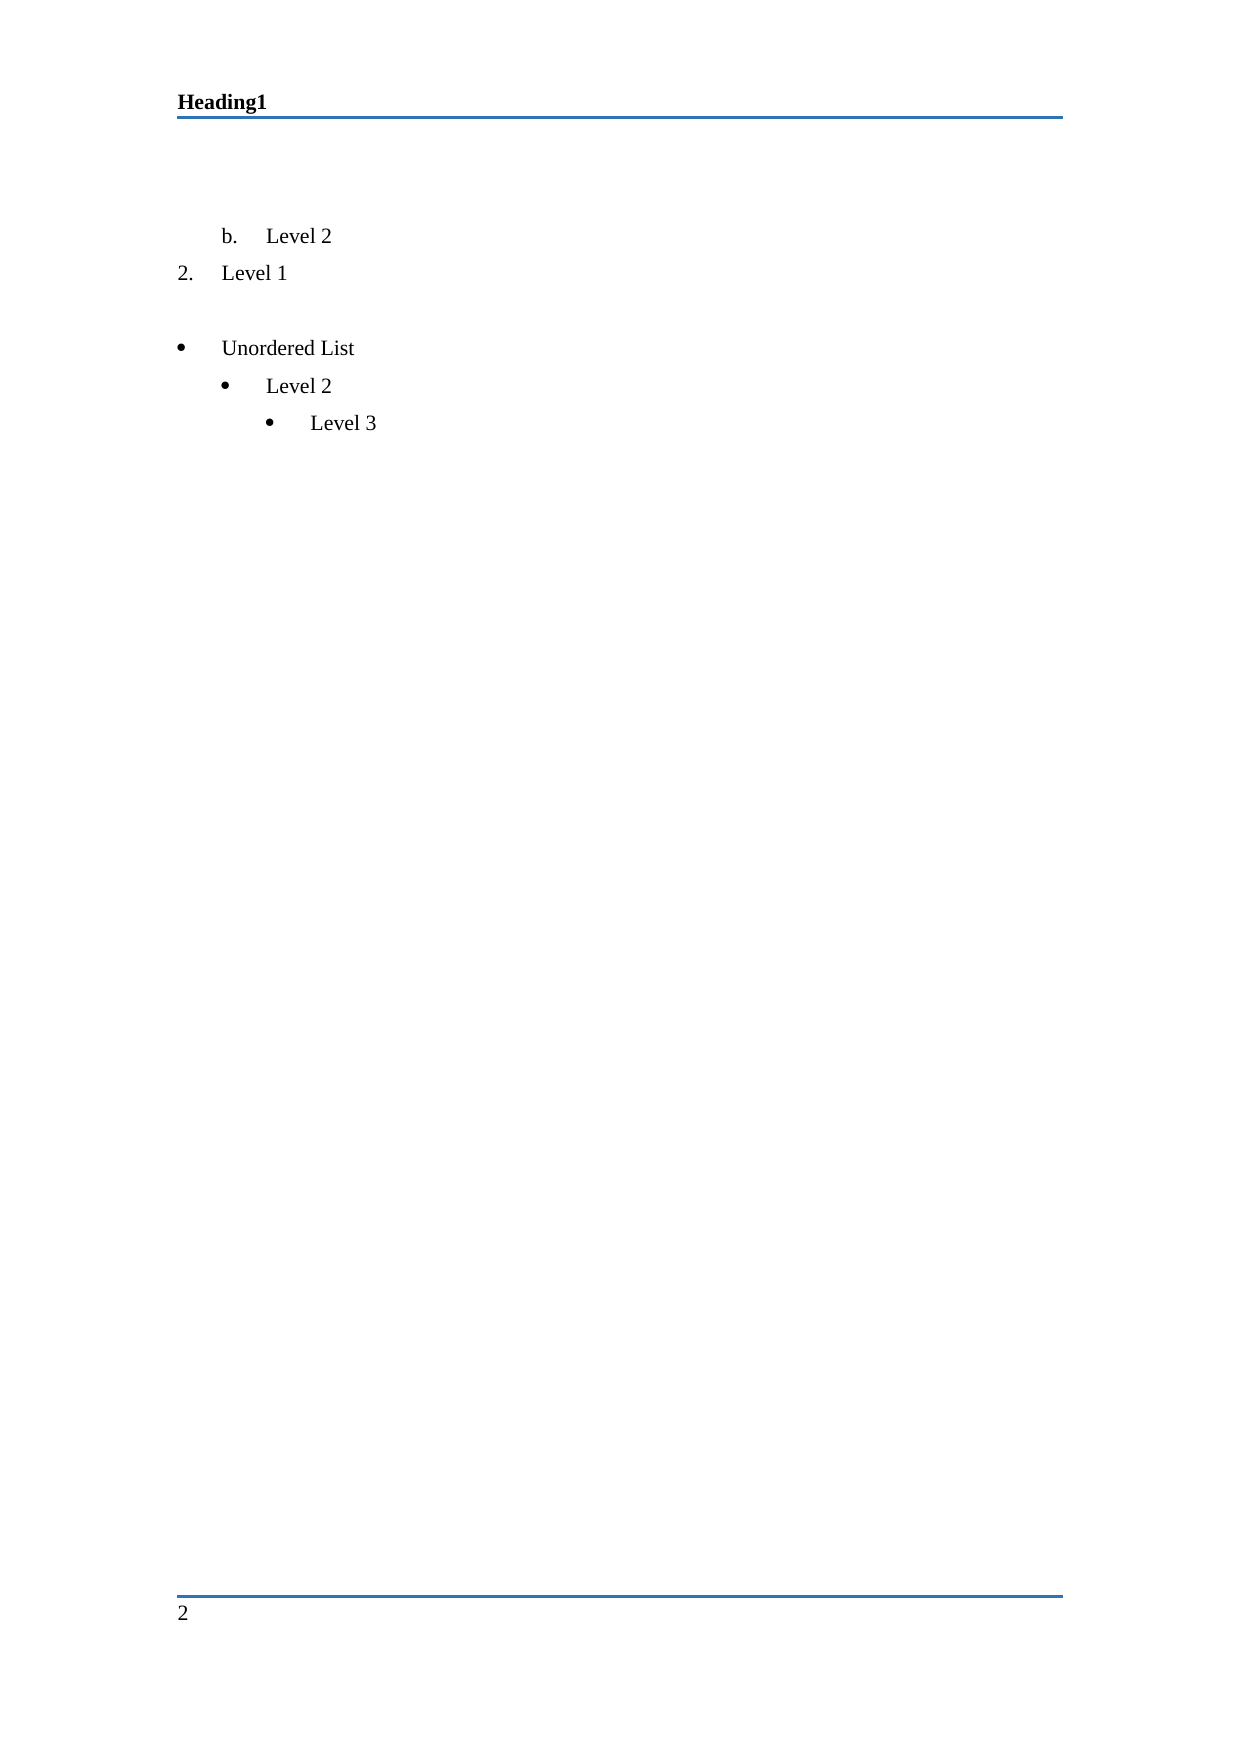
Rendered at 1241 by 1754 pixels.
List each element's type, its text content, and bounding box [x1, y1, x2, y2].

list Level 2 [221, 217, 1063, 254]
list Level 3 [266, 404, 1063, 442]
list Level 2 [221, 367, 1063, 404]
list Unordered List [177, 329, 1063, 367]
text Level 1 [177, 254, 1063, 292]
